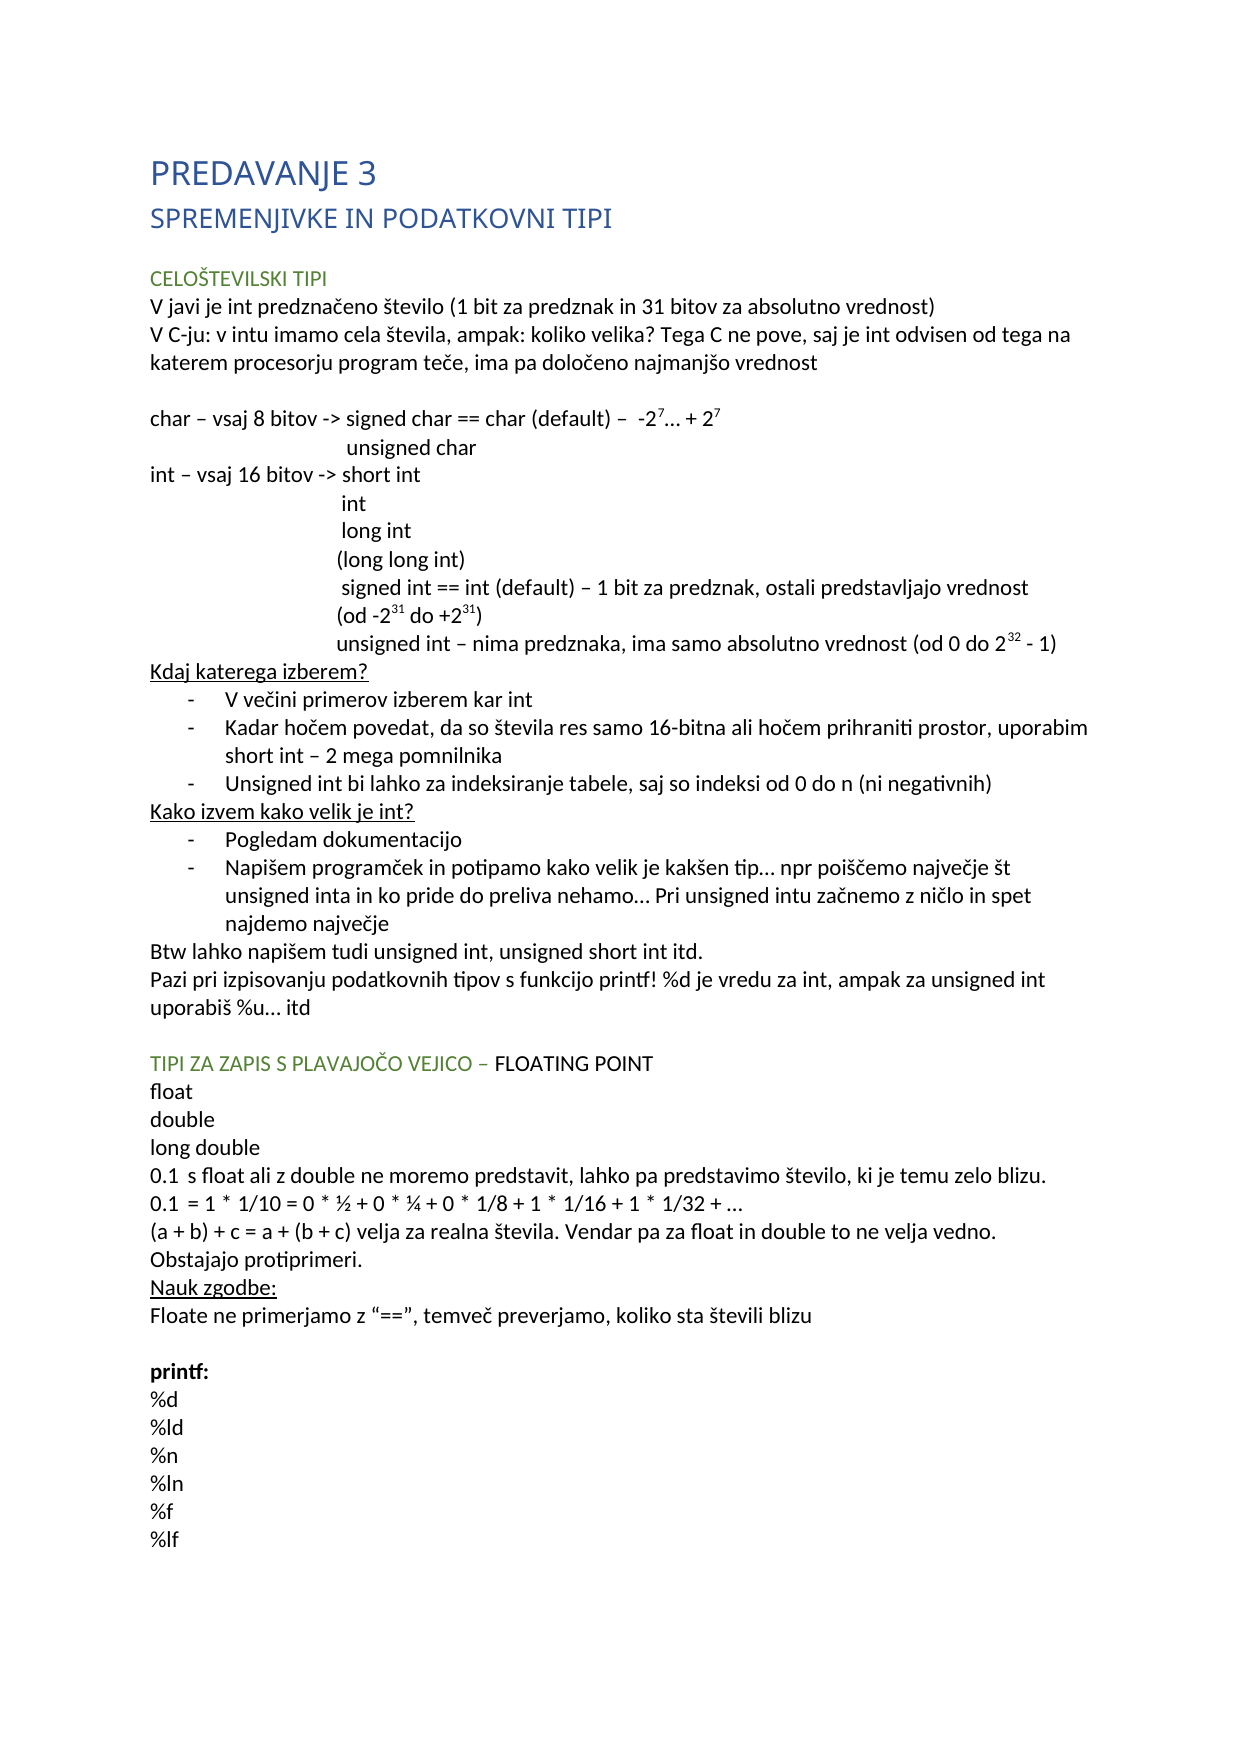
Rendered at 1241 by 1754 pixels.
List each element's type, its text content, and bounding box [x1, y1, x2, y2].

text double [150, 1105, 1090, 1133]
text printf: [150, 1357, 1090, 1385]
subtitle SPREMENJIVKE IN PODATKOVNI TIPI [150, 199, 1090, 236]
text Pazi pri izpisovanju podatkovnih tipov s funkcijo printf! %d je vredu za int, ampak za unsigned int uporabiš %u… itd [150, 965, 1090, 1021]
text long double [150, 1133, 1090, 1161]
text Kako izvem kako velik je int? [150, 797, 1090, 825]
text TIPI ZA ZAPIS S PLAVAJOČO VEJICO – FLOATING POINT [150, 1049, 1090, 1077]
list s float ali z double ne moremo predstavit, lahko pa predstavimo število, ki je temu zelo blizu. [150, 1161, 1090, 1189]
text CELOŠTEVILSKI TIPI [150, 264, 1090, 292]
text int [150, 489, 1090, 517]
text Floate ne primerjamo z “==”, temveč preverjamo, koliko sta števili blizu [150, 1301, 1090, 1329]
text V C-ju: v intu imamo cela števila, ampak: koliko velika? Tega C ne pove, saj je int odvisen od tega na katerem procesorju program teče, ima pa določeno najmanjšo vrednost [150, 321, 1090, 377]
list Pogledam dokumentacijo [187, 825, 1090, 853]
text Btw lahko napišem tudi unsigned int, unsigned short int itd. [150, 937, 1090, 965]
text %f [150, 1497, 1090, 1525]
text (long long int) [150, 545, 1090, 573]
text unsigned int – nima predznaka, ima samo absolutno vrednost (od 0 do 232 - 1) [150, 629, 1090, 657]
list = 1 * 1/10 = 0 * ½ + 0 * ¼ + 0 * 1/8 + 1 * 1/16 + 1 * 1/32 + … [150, 1189, 1090, 1217]
text %n [150, 1441, 1090, 1469]
text int – vsaj 16 bitov -> short int [150, 461, 1090, 489]
subtitle PREDAVANJE 3 [150, 150, 1090, 195]
text signed int == int (default) – 1 bit za predznak, ostali predstavljajo vrednost [150, 573, 1090, 601]
text (od -231 do +231) [225, 601, 1090, 629]
list V večini primerov izberem kar int [187, 685, 1090, 713]
text long int [150, 517, 1090, 545]
list Unsigned int bi lahko za indeksiranje tabele, saj so indeksi od 0 do n (ni negativnih) [187, 769, 1090, 797]
list Napišem programček in potipamo kako velik je kakšen tip… npr poiščemo največje št unsigned inta in ko pride do preliva nehamo… Pri unsigned intu začnemo z ničlo in spet najdemo največje [187, 853, 1090, 937]
text %lf [150, 1525, 1090, 1553]
text %ln [150, 1469, 1090, 1497]
text unsigned char [150, 433, 1090, 461]
text %d [150, 1385, 1090, 1413]
text Kdaj katerega izberem? [150, 657, 1090, 685]
text Nauk zgodbe: [150, 1273, 1090, 1301]
text %ld [150, 1413, 1090, 1441]
text (a + b) + c = a + (b + c) velja za realna števila. Vendar pa za float in double to ne velja vedno. Obstajajo protiprimeri. [150, 1217, 1090, 1273]
text V javi je int predznačeno število (1 bit za predznak in 31 bitov za absolutno vrednost) [150, 292, 1090, 321]
list Kadar hočem povedat, da so števila res samo 16-bitna ali hočem prihraniti prostor, uporabim short int – 2 mega pomnilnika [187, 713, 1090, 769]
text float [150, 1077, 1090, 1105]
text char – vsaj 8 bitov -> signed char == char (default) – -27… + 27 [150, 404, 1090, 433]
